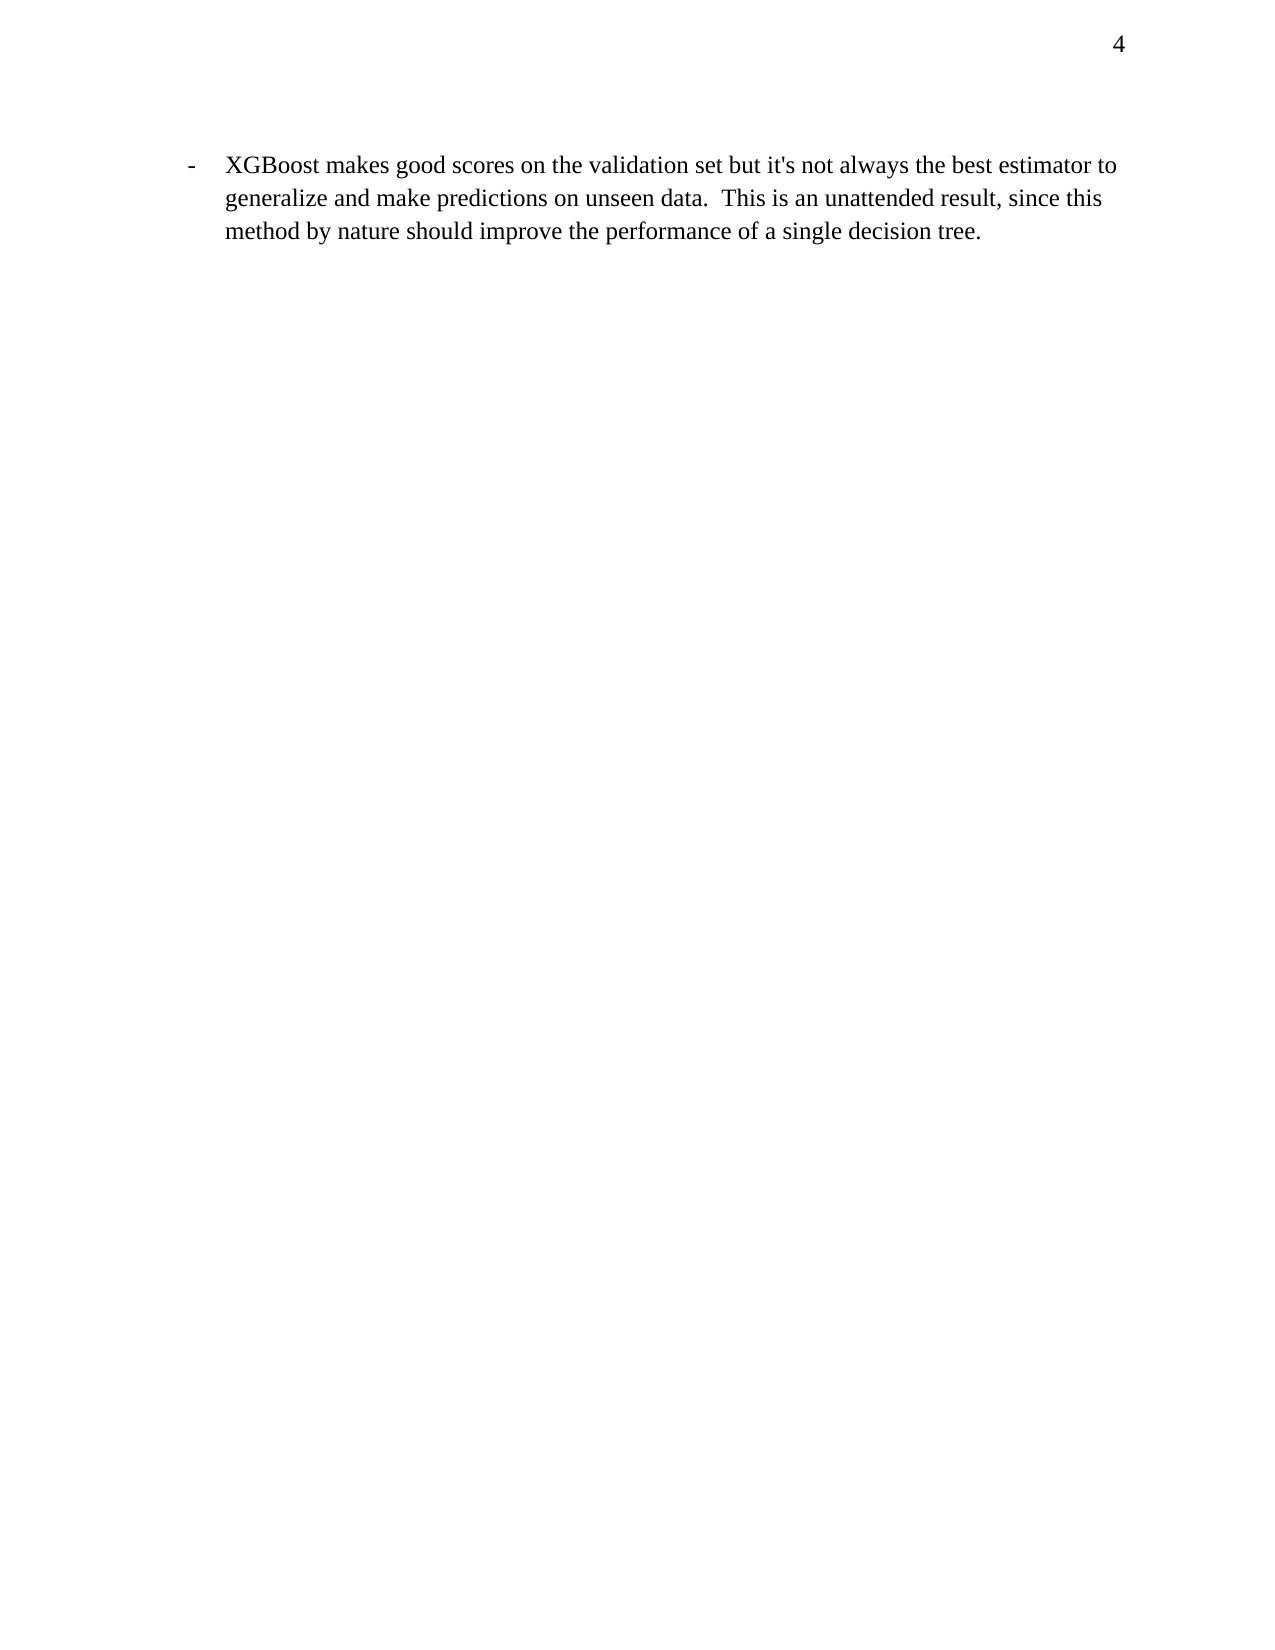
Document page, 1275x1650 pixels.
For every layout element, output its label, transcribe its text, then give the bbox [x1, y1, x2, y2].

list XGBoost makes good scores on the validation set but it's not always the best estimator to generalize and make predictions on unseen data. This is an unattended result, since this method by nature should improve the performance of a single decision tree. [187, 150, 1125, 245]
